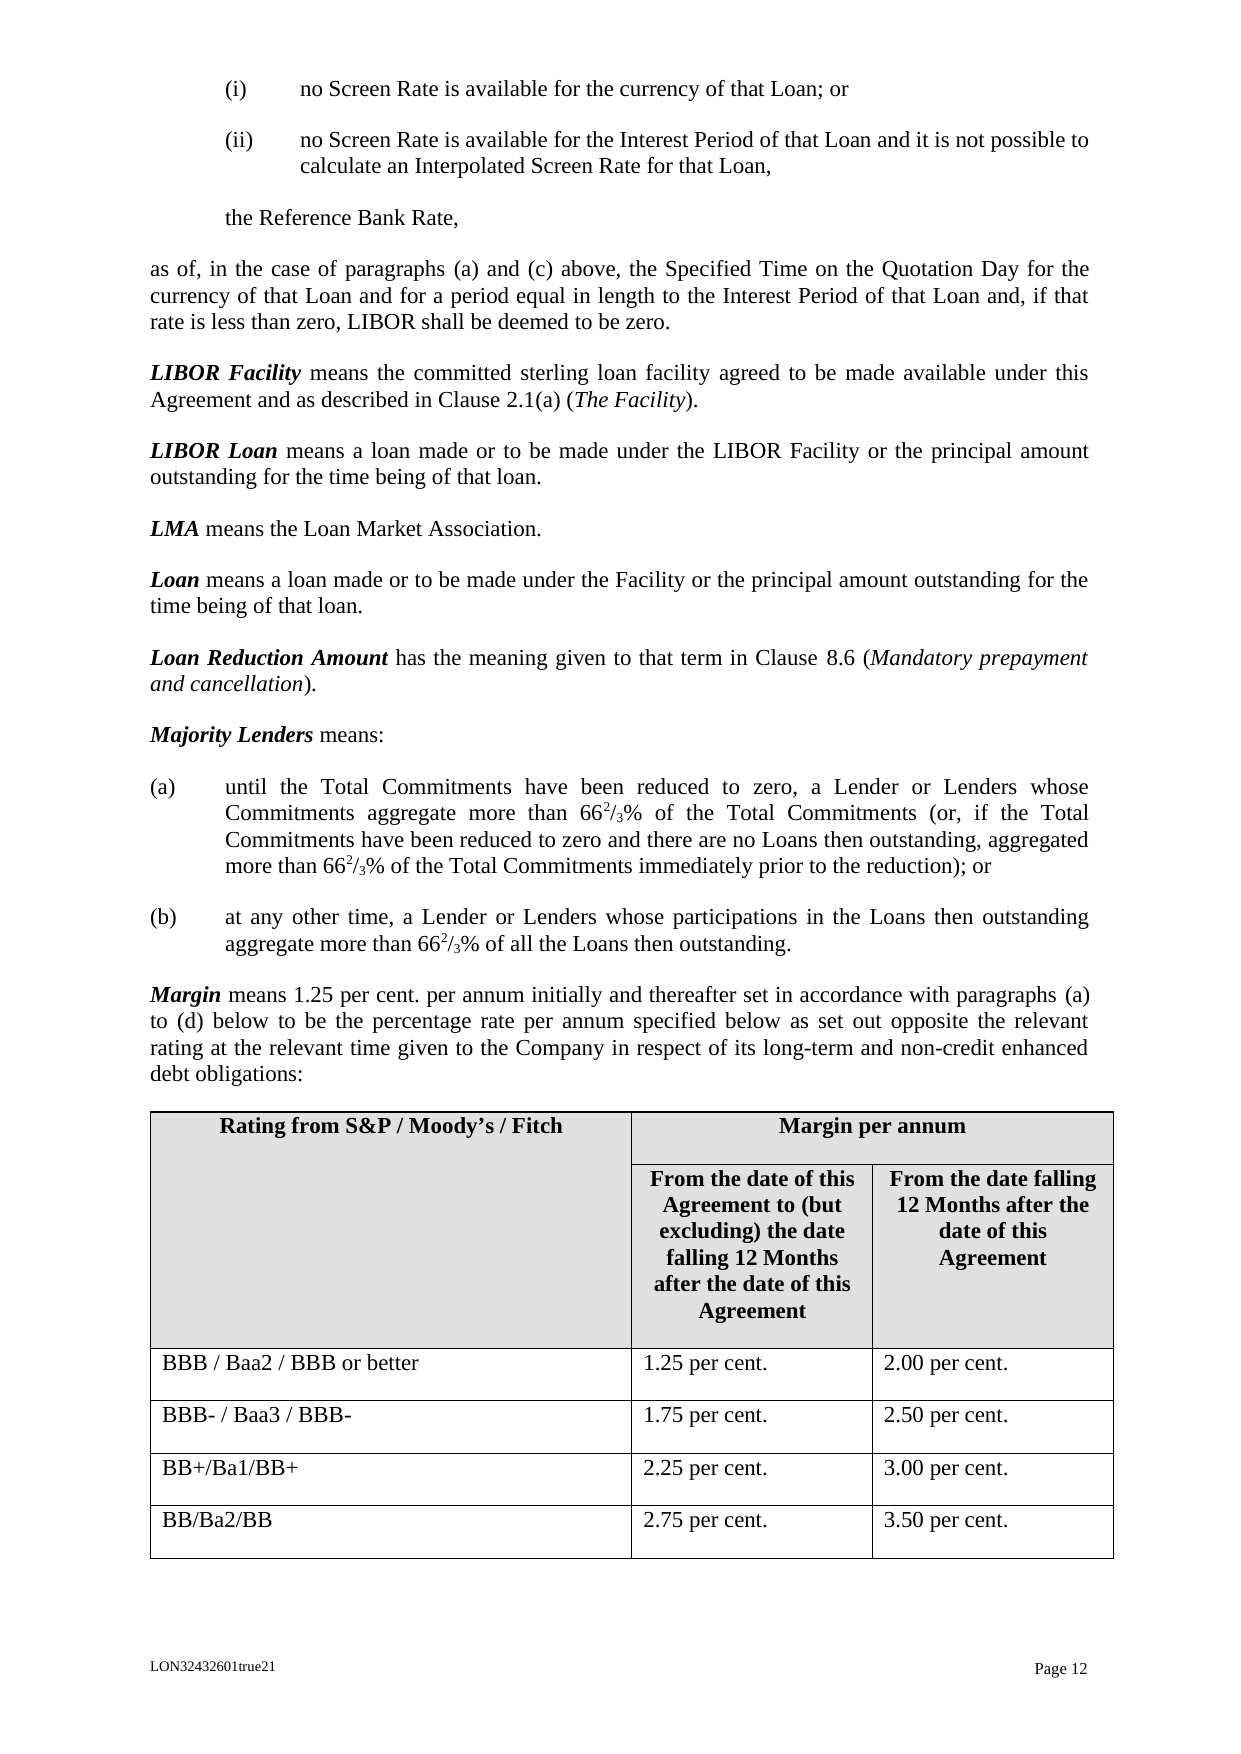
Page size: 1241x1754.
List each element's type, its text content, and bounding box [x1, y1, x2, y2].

table_header Margin per annum [632, 1113, 1113, 1164]
text no Screen Rate is available for the currency of that Loan; or [225, 75, 1090, 101]
table_cell 1.75 per cent. [632, 1401, 872, 1453]
table_cell 2.75 per cent. [632, 1506, 872, 1558]
text Margin means 1.25 per cent. per annum initially and thereafter set in accordance with paragraphs (a) to (d) below to be the percentage rate per annum specified below as set out opposite the relevant rating at the relevant time given to the Company in respect of its long-term and non-credit enhanced debt obligations: [150, 981, 1090, 1086]
table_cell From the date of this Agreement to (but excluding) the date falling 12 Months after the date of this Agreement [632, 1165, 872, 1348]
text Loan means a loan made or to be made under the Facility or the principal amount outstanding for the time being of that loan. [150, 566, 1090, 619]
text LMA means the Loan Market Association. [150, 515, 1090, 541]
table_cell BBB / Baa2 / BBB or better [151, 1349, 631, 1400]
text until the Total Commitments have been reduced to zero, a Lender or Lenders whose Commitments aggregate more than 662/3% of the Total Commitments (or, if the Total Commitments have been reduced to zero and there are no Loans then outstanding, aggregated more than 662/3% of the Total Commitments immediately prior to the reduction); or [150, 773, 1090, 878]
table_cell 1.25 per cent. [632, 1349, 872, 1400]
table_cell 2.50 per cent. [873, 1401, 1113, 1453]
text at any other time, a Lender or Lenders whose participations in the Loans then outstanding aggregate more than 662/3% of all the Loans then outstanding. [150, 903, 1090, 956]
table_cell BB+/Ba1/BB+ [151, 1454, 631, 1505]
text LIBOR Loan means a loan made or to be made under the LIBOR Facility or the principal amount outstanding for the time being of that loan. [150, 437, 1090, 490]
table_cell From the date falling 12 Months after the date of this Agreement [873, 1165, 1113, 1348]
text Majority Lenders means: [150, 722, 1090, 748]
text no Screen Rate is available for the Interest Period of that Loan and it is not possible to calculate an Interpolated Screen Rate for that Loan, [225, 126, 1090, 179]
list the Reference Bank Rate, [150, 204, 1090, 230]
list as of, in the case of paragraphs (a) and (c) above, the Specified Time on the Quotation Day for the currency of that Loan and for a period equal in length to the Interest Period of that Loan and, if that rate is less than zero, LIBOR shall be deemed to be zero. [150, 255, 1090, 334]
text LIBOR Facility means the committed sterling loan facility agreed to be made available under this Agreement and as described in Clause 2.1(a) (The Facility). [150, 359, 1090, 412]
text Loan Reduction Amount has the meaning given to that term in Clause 8.6 (Mandatory prepayment and cancellation). [150, 644, 1090, 697]
table_cell BB/Ba2/BB [151, 1506, 631, 1558]
table_cell 3.00 per cent. [873, 1454, 1113, 1505]
table_header Rating from S&P / Moody’s / Fitch [151, 1113, 631, 1348]
table_cell 2.00 per cent. [873, 1349, 1113, 1400]
table_cell BBB- / Baa3 / BBB- [151, 1401, 631, 1453]
table_cell 2.25 per cent. [632, 1454, 872, 1505]
table_cell 3.50 per cent. [873, 1506, 1113, 1558]
